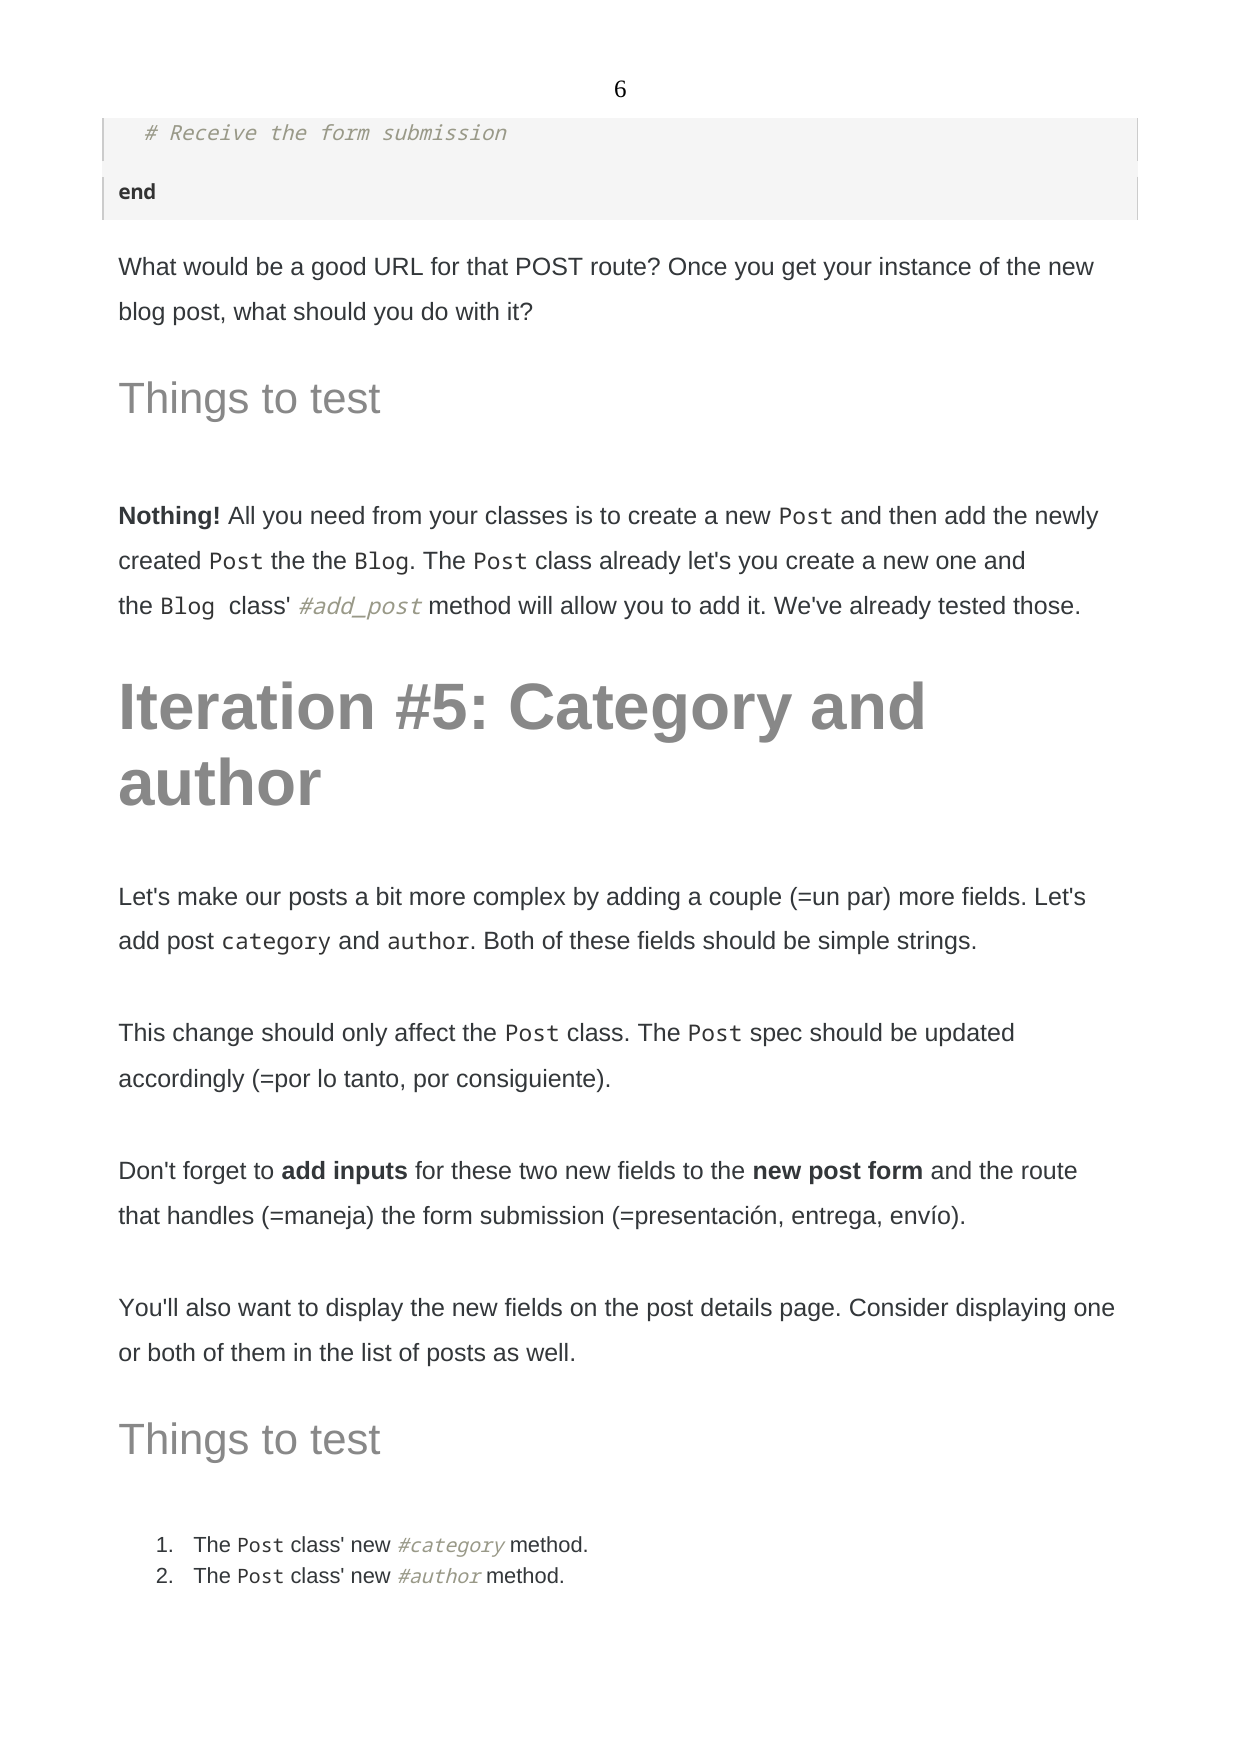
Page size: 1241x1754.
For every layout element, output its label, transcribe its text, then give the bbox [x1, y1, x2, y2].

text Nothing! All you need from your classes is to create a new Post and then add the newly created Post the the Blog. The Post class already let's you create a new one and the Blog class' #add_post method will allow you to add it. We've already tested those. [118, 486, 1122, 621]
text Things to test [118, 1413, 1122, 1480]
text Don't forget to add inputs for these two new fields to the new post form and the route that handles (=maneja) the form submission (=presentación, entrega, envío). [118, 1140, 1122, 1230]
text Let's make our posts a bit more complex by adding a couple (=un par) more fields. Let's add post category and author. Both of these fields should be simple strings. [118, 866, 1122, 956]
text You'll also want to display the new fields on the post details page. Consider displaying one or both of them in the list of posts as well. [118, 1277, 1122, 1367]
text end [104, 177, 1137, 220]
text Things to test [118, 372, 1122, 439]
list The Post class' new #category method. [156, 1527, 1122, 1558]
list The Post class' new #author method. [156, 1558, 1122, 1590]
text # Receive the form submission [104, 118, 1137, 161]
text What would be a good URL for that POST route? Once you get your instance of the new blog post, what should you do with it? [118, 235, 1122, 325]
text This change should only affect the Post class. The Post spec should be updated accordingly (=por lo tanto, por consiguiente). [118, 1003, 1122, 1093]
text Iteration #5: Category and author [118, 668, 1122, 819]
